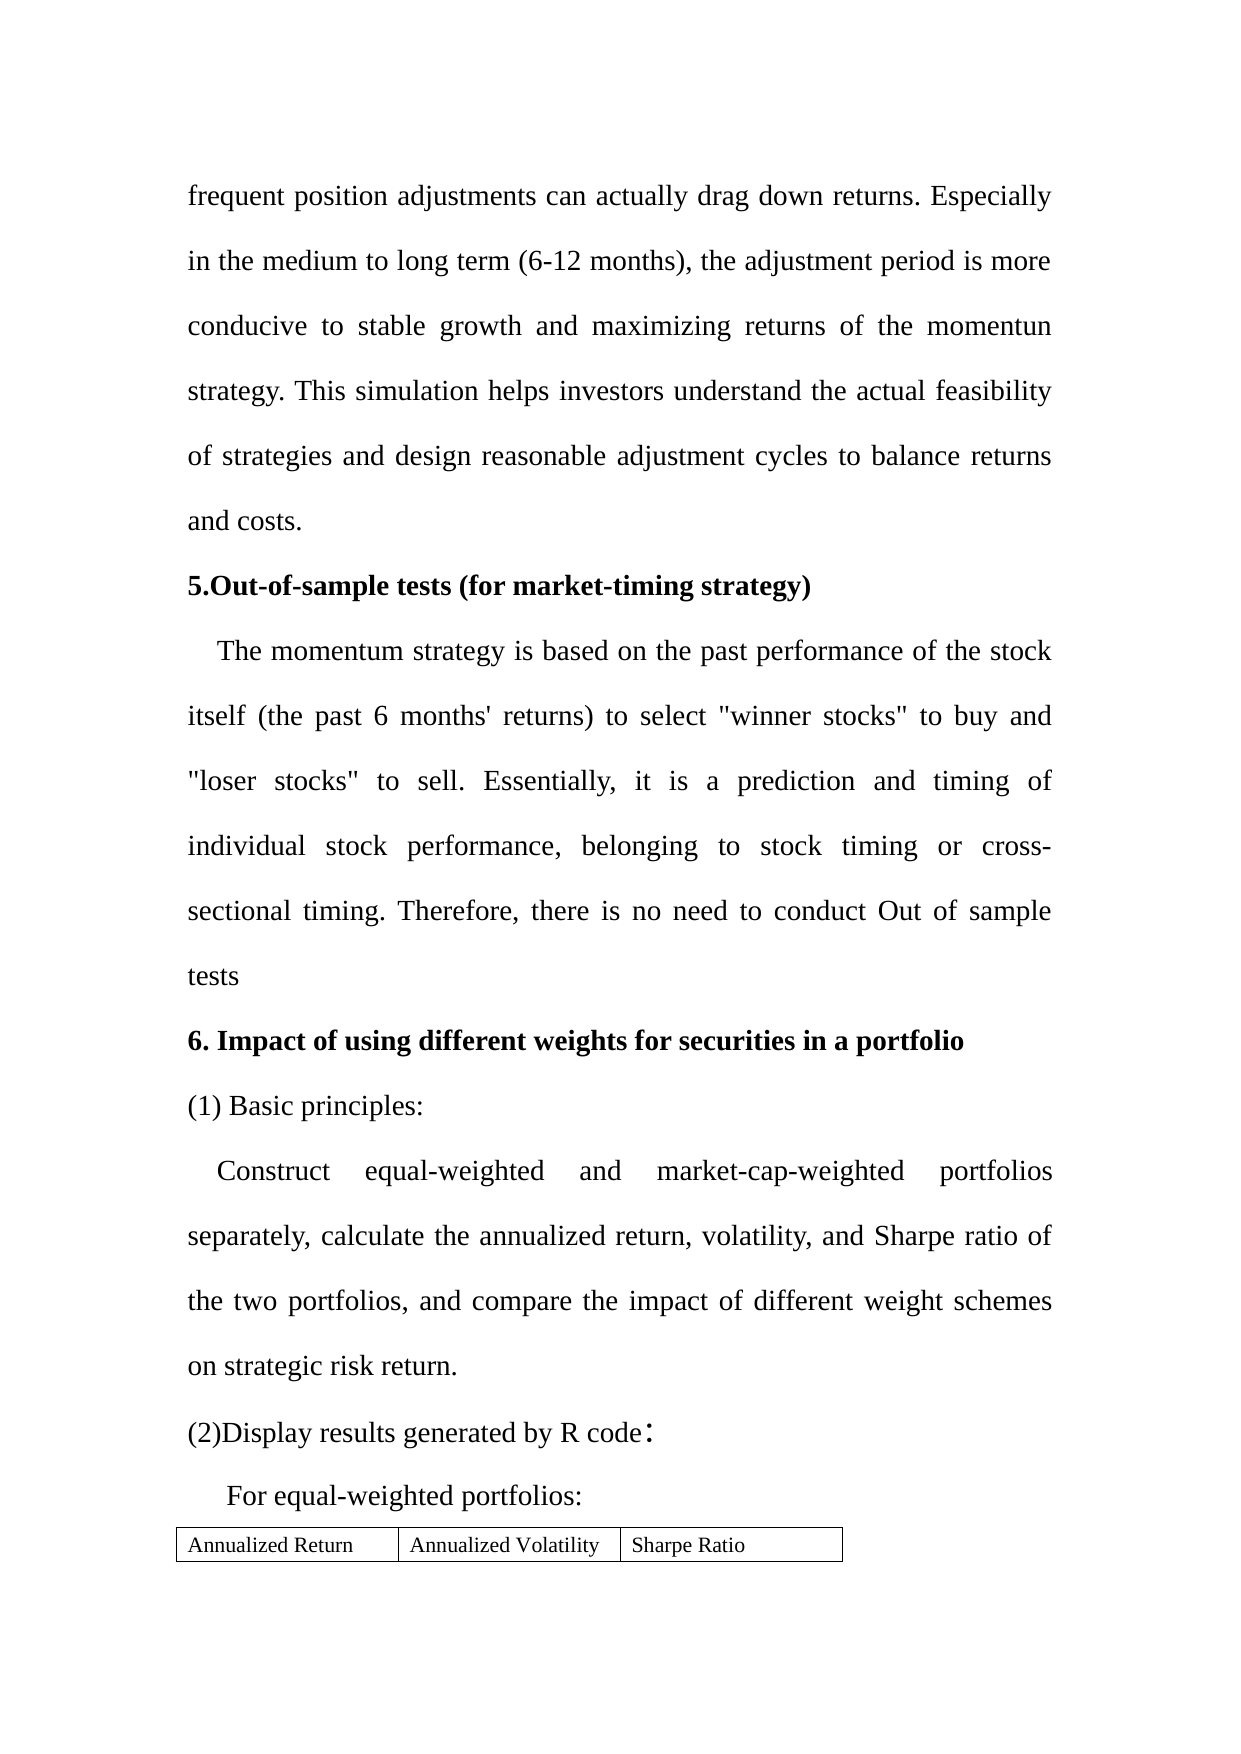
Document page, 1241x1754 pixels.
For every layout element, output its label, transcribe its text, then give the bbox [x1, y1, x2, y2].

text (2)Display results generated by R code： [187, 1397, 1053, 1462]
table_header Annualized Volatility [399, 1528, 620, 1561]
table_header Sharpe Ratio [621, 1528, 842, 1561]
table_header Annualized Return [177, 1528, 398, 1561]
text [187, 162, 1053, 552]
text Construct equal-weighted and market-cap-weighted portfolios separately, calculate the annualized return, volatility, and Sharpe ratio of the two portfolios, and compare the impact of different weight schemes on strategic risk return. [187, 1137, 1053, 1397]
text 5.Out-of-sample tests (for market-timing strategy) [187, 552, 1053, 617]
text 6. Impact of using different weights for securities in a portfolio [187, 1007, 1053, 1072]
text The momentum strategy is based on the past performance of the stock itself (the past 6 months' returns) to select "winner stocks" to buy and "loser stocks" to sell. Essentially, it is a prediction and timing of individual stock performance, belonging to stock timing or cross-sectional timing. Therefore, there is no need to conduct Out of sample tests [187, 617, 1053, 1007]
list For equal-weighted portfolios: [226, 1462, 1053, 1527]
text (1) Basic principles: [187, 1072, 1053, 1137]
